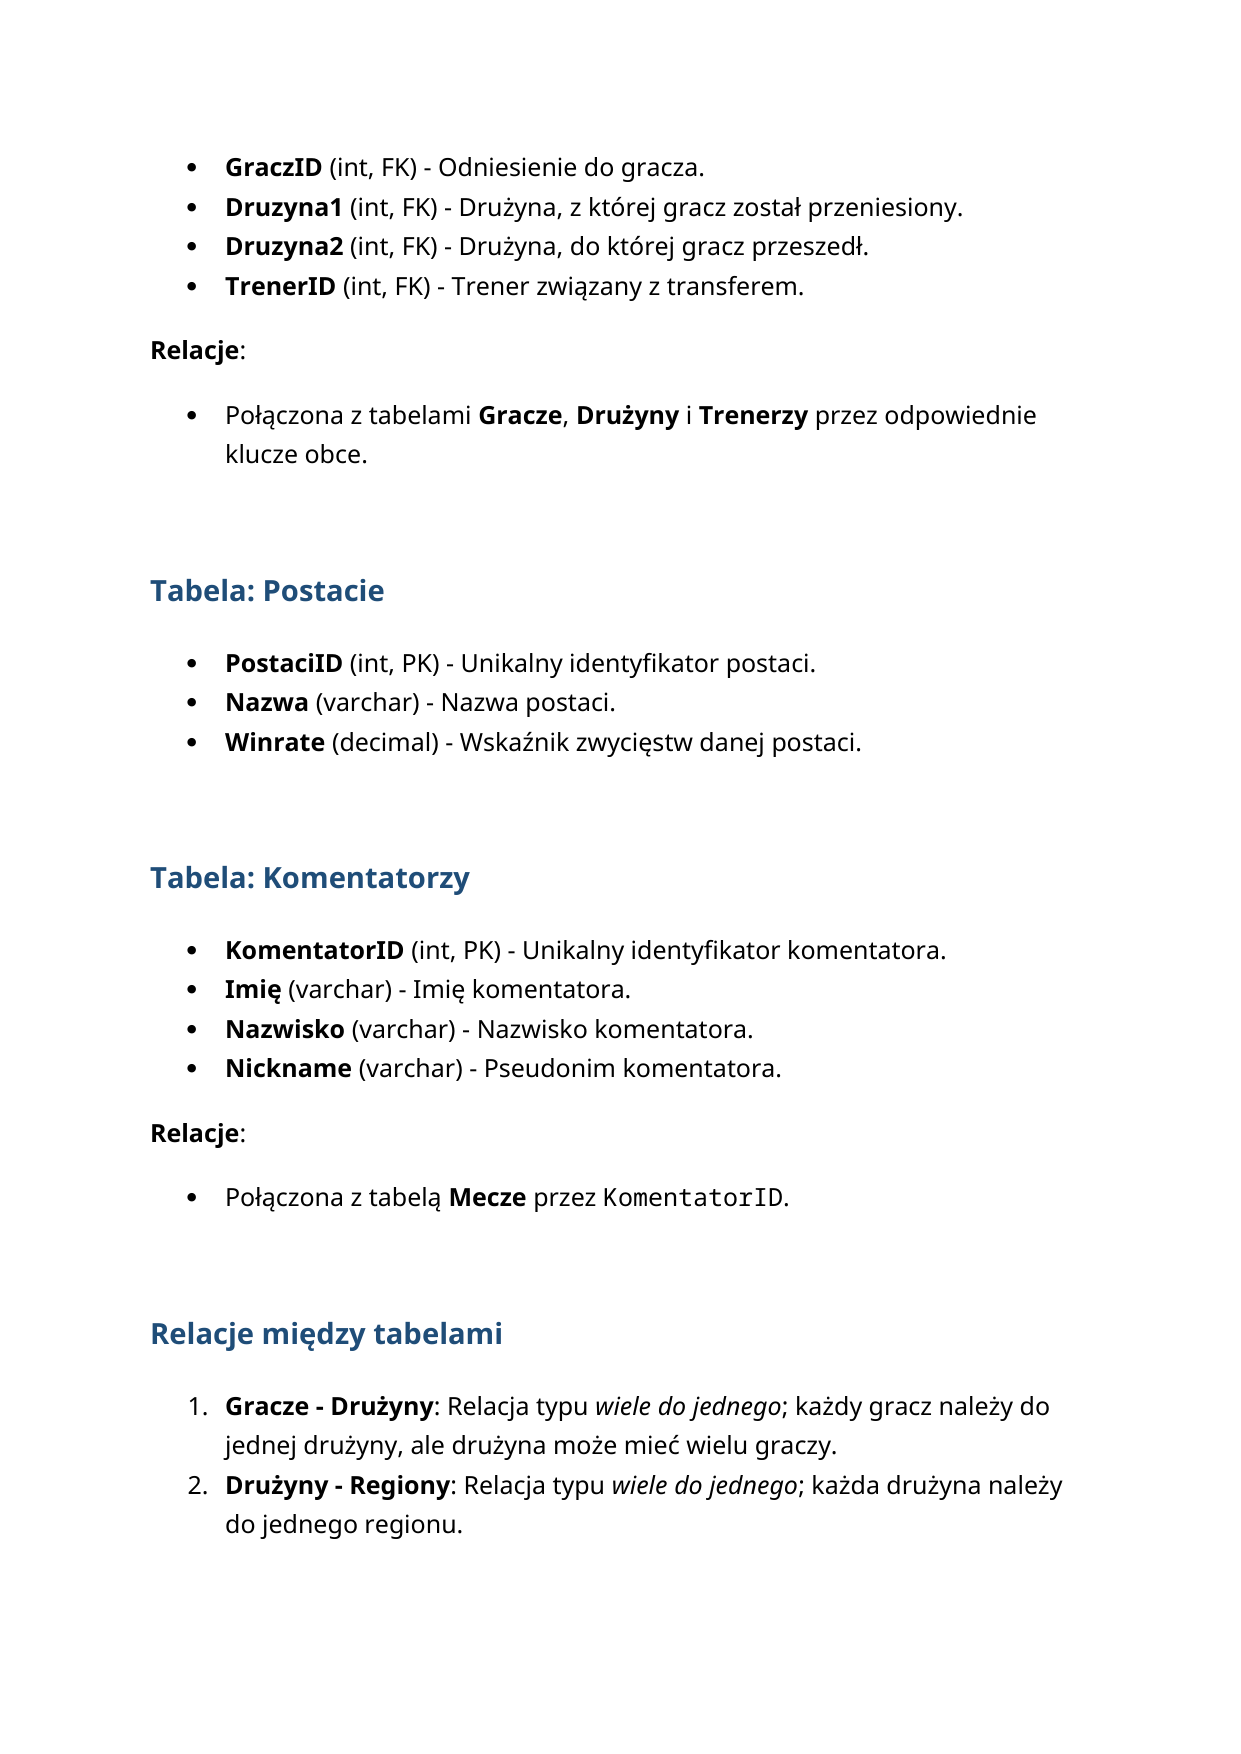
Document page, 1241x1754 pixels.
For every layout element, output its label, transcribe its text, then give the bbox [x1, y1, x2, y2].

list Druzyna1 (int, FK) - Drużyna, z której gracz został przeniesiony. [187, 189, 1090, 223]
list Drużyny - Regiony: Relacja typu wiele do jednego; każda drużyna należy do jednego regionu. [187, 1467, 1090, 1541]
list Nazwa (varchar) - Nazwa postaci. [187, 685, 1090, 719]
text Relacje: [150, 1116, 1090, 1150]
list Imię (varchar) - Imię komentatora. [187, 972, 1090, 1006]
list KomentatorID (int, PK) - Unikalny identyfikator komentatora. [187, 933, 1090, 967]
list Połączona z tabelą Mecze przez KomentatorID. [187, 1180, 1090, 1214]
list Druzyna2 (int, FK) - Drużyna, do której gracz przeszedł. [187, 229, 1090, 263]
list Winrate (decimal) - Wskaźnik zwycięstw danej postaci. [187, 724, 1090, 758]
text Relacje: [150, 333, 1090, 367]
subtitle Tabela: Postacie [150, 570, 1090, 610]
list GraczID (int, FK) - Odniesienie do gracza. [187, 150, 1090, 184]
list TrenerID (int, FK) - Trener związany z transferem. [187, 268, 1090, 302]
list Nazwisko (varchar) - Nazwisko komentatora. [187, 1012, 1090, 1046]
subtitle Tabela: Komentatorzy [150, 857, 1090, 897]
list Gracze - Drużyny: Relacja typu wiele do jednego; każdy gracz należy do jednej drużyny, ale drużyna może mieć wielu graczy. [187, 1388, 1090, 1462]
subtitle Relacje między tabelami [150, 1313, 1090, 1353]
list PostaciID (int, PK) - Unikalny identyfikator postaci. [187, 645, 1090, 679]
list Nickname (varchar) - Pseudonim komentatora. [187, 1051, 1090, 1085]
list Połączona z tabelami Gracze, Drużyny i Trenerzy przez odpowiednie klucze obce. [187, 397, 1090, 471]
